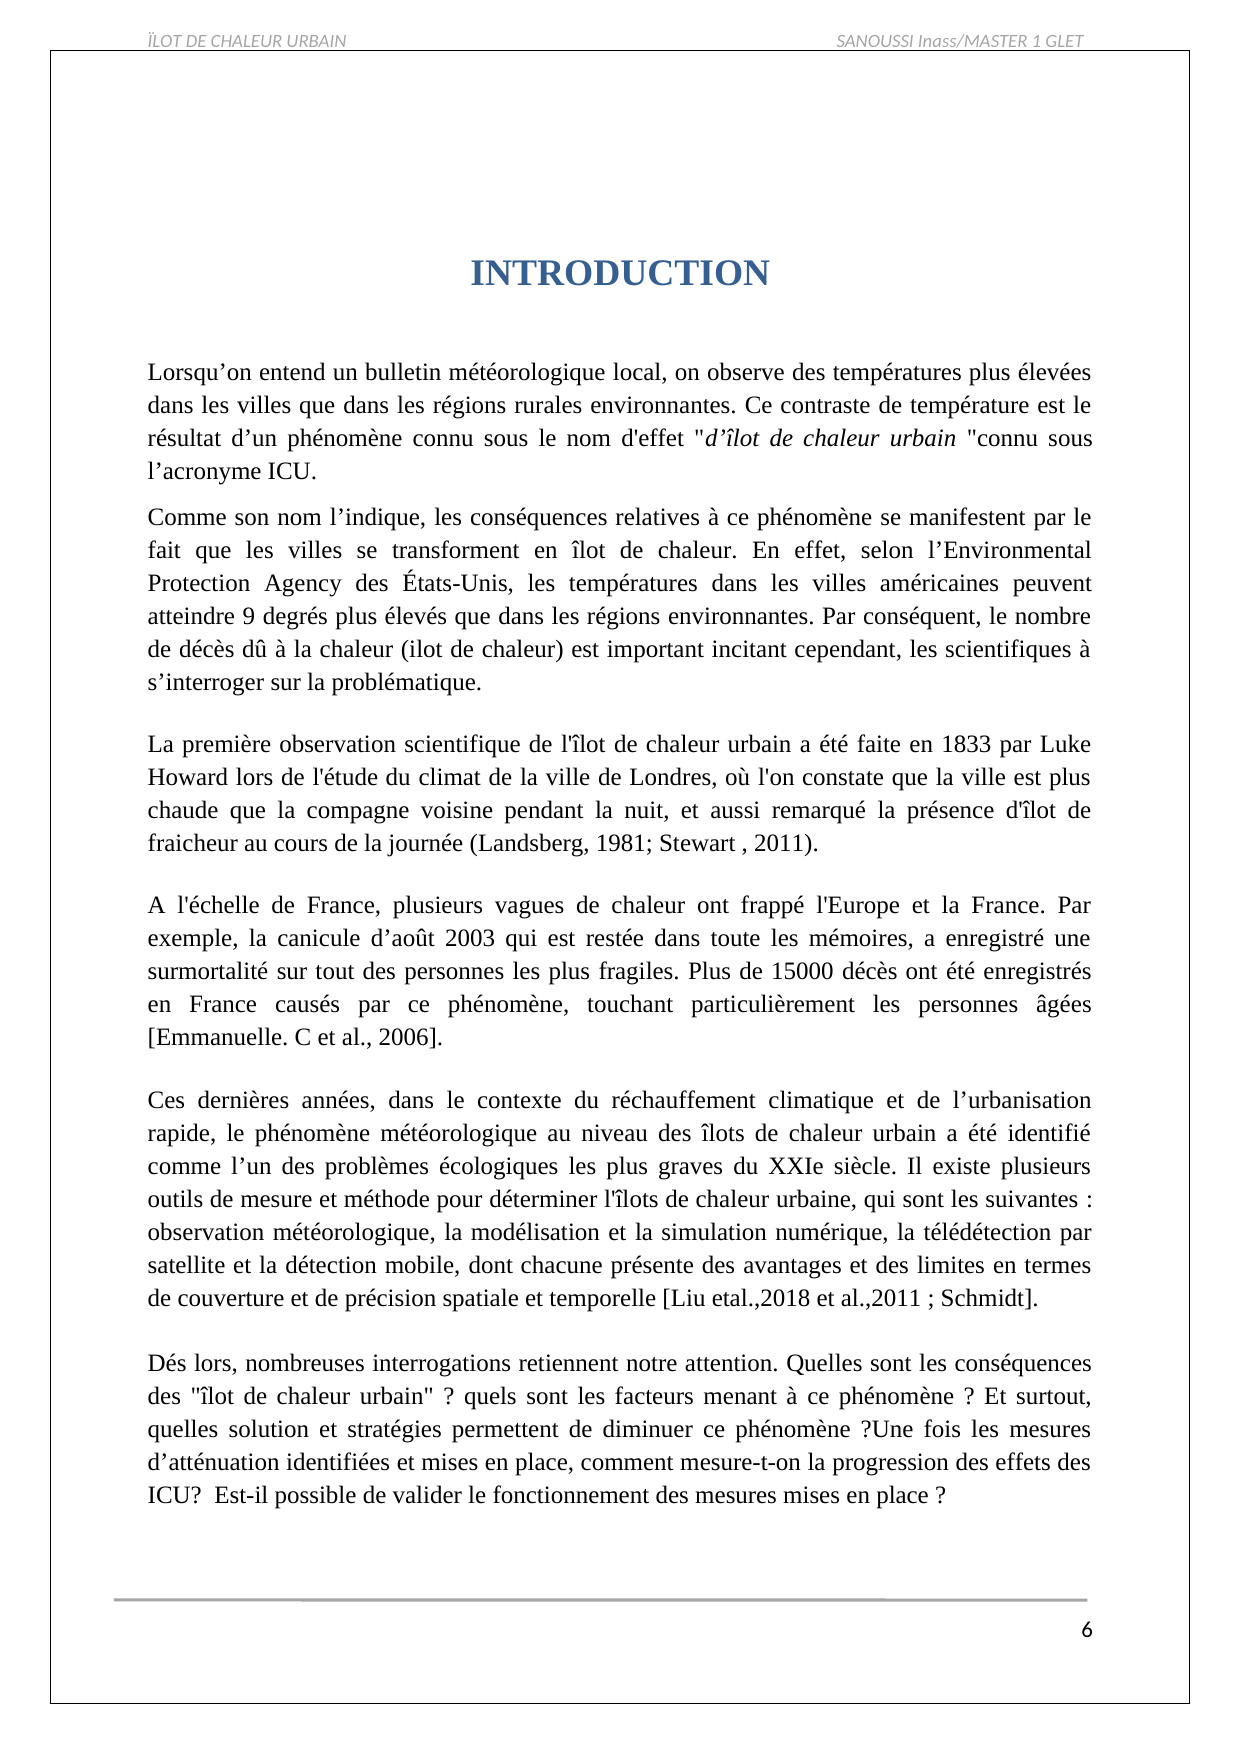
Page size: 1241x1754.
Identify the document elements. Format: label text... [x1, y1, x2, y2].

text Comme son nom l’indique, les conséquences relatives à ce phénomène se manifestent par le fait que les villes se transforment en îlot de chaleur. En effet, selon l’Environmental Protection Agency des États-Unis, les températures dans les villes américaines peuvent atteindre 9 degrés plus élevés que dans les régions environnantes. Par conséquent, le nombre de décès dû à la chaleur (ilot de chaleur) est important incitant cependant, les scientifiques à s’interroger sur la problématique. [147, 502, 1093, 696]
text Lorsqu’on entend un bulletin météorologique local, on observe des températures plus élevées dans les villes que dans les régions rurales environnantes. Ce contraste de température est le résultat d’un phénomène connu sous le nom d'effet "d’îlot de chaleur urbain "connu sous l’acronyme ICU. [147, 446, 1093, 485]
text A l'échelle de France, plusieurs vagues de chaleur ont frappé l'Europe et la France. Par exemple, la canicule d’août 2003 qui est restée dans toute les mémoires, a enregistré une surmortalité sur tout des personnes les plus fragiles. Plus de 15000 décès ont été enregistrés en France causés par ce phénomène, touchant particulièrement les personnes âgées [Emmanuelle. C et al., 2006]. [147, 913, 1093, 1051]
text Dés lors, nombreuses interrogations retiennent notre attention. Quelles sont les conséquences des "îlot de chaleur urbain" ? quels sont les facteurs menant à ce phénomène ? Et surtout, quelles solution et stratégies permettent de diminuer ce phénomène ?Une fois les mesures d’atténuation identifiées et mises en place, comment mesure-t-on la progression des effets des ICU? Est-il possible de valider le fonctionnement des mesures mises en place ? [147, 1348, 1093, 1509]
text Ces dernières années, dans le contexte du réchauffement climatique et de l’urbanisation rapide, le phénomène météorologique au niveau des îlots de chaleur urbain a été identifié comme l’un des problèmes écologiques les plus graves du XXIe siècle. Il existe plusieurs outils de mesure et méthode pour déterminer l'îlots de chaleur urbaine, qui sont les suivantes : observation météorologique, la modélisation et la simulation numérique, la télédétection par satellite et la détection mobile, dont chacune présente des avantages et des limites en termes de couverture et de précision spatiale et temporelle [Liu etal.,2018 et al.,2011 ; Schmidt]. [147, 1141, 1093, 1312]
text Lorsqu’on entend un bulletin météorologique local, on observe des températures plus élevées dans les villes que dans les régions rurales environnantes. Ce contraste de température est le résultat d’un phénomène connu sous le nom d'effet "d’îlot de chaleur urbain "connu sous l’acronyme ICU. [147, 357, 1093, 445]
text Ces dernières années, dans le contexte du réchauffement climatique et de l’urbanisation rapide, le phénomène météorologique au niveau des îlots de chaleur urbain a été identifié comme l’un des problèmes écologiques les plus graves du XXIe siècle. Il existe plusieurs outils de mesure et méthode pour déterminer l'îlots de chaleur urbaine, qui sont les suivantes : observation météorologique, la modélisation et la simulation numérique, la télédétection par satellite et la détection mobile, dont chacune présente des avantages et des limites en termes de couverture et de précision spatiale et temporelle [Liu etal.,2018 et al.,2011 ; Schmidt]. [147, 1085, 1093, 1140]
subtitle INTRODUCTION [147, 251, 1093, 294]
text La première observation scientifique de l'îlot de chaleur urbain a été faite en 1833 par Luke Howard lors de l'étude du climat de la ville de Londres, où l'on constate que la ville est plus chaude que la compagne voisine pendant la nuit, et aussi remarqué la présence d'îlot de fraicheur au cours de la journée (Landsberg, 1981; Stewart , 2011). [147, 729, 1093, 857]
